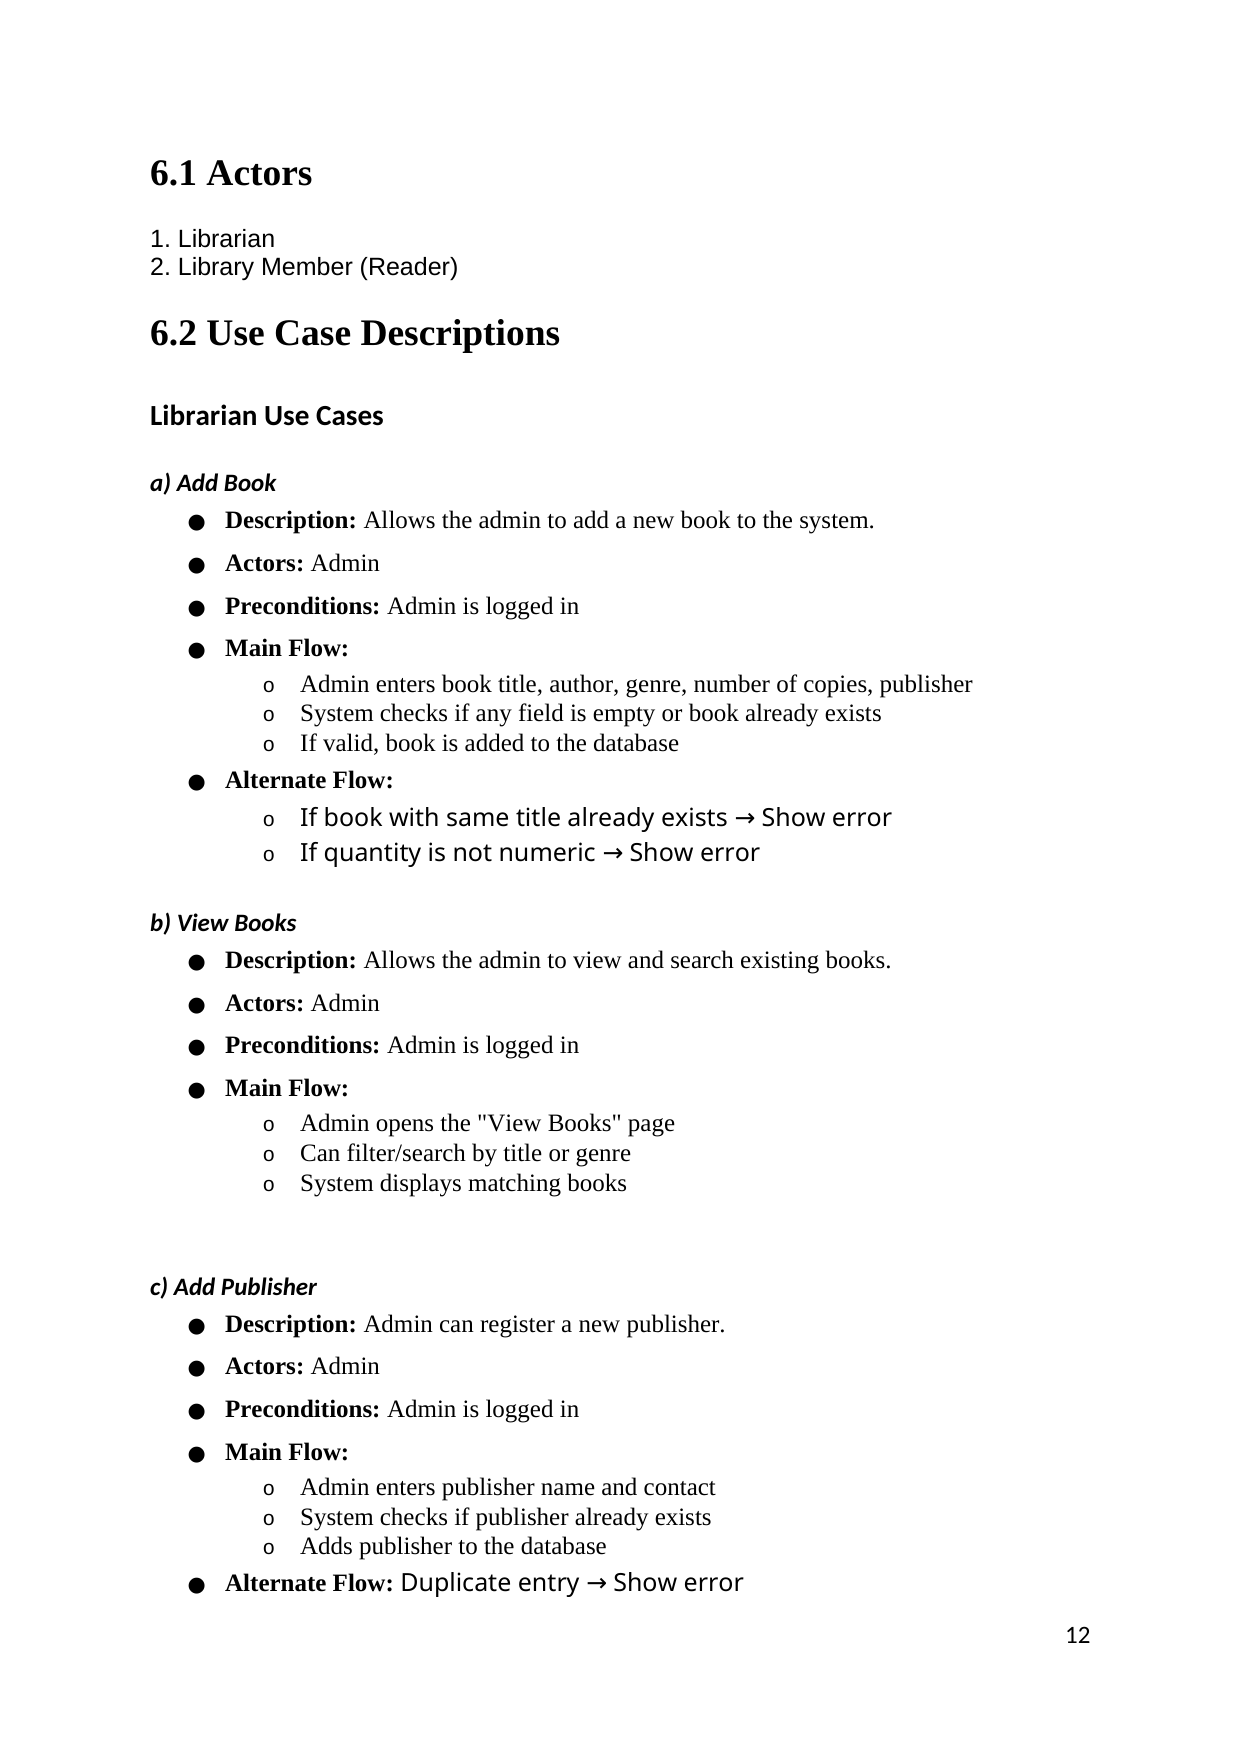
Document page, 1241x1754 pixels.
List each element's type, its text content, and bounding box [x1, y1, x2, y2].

list If quantity is not numeric → Show error [262, 834, 1090, 868]
subtitle a) Add Book [150, 467, 1090, 498]
subtitle b) View Books [150, 907, 1090, 938]
list Actors: Admin [187, 980, 1090, 1023]
list Preconditions: Admin is logged in [187, 583, 1090, 626]
list System checks if publisher already exists [262, 1502, 1090, 1531]
text 1. Librarian [150, 224, 1090, 252]
list Preconditions: Admin is logged in [187, 1023, 1090, 1066]
list Preconditions: Admin is logged in [187, 1387, 1090, 1429]
list Adds publisher to the database [262, 1531, 1090, 1561]
subtitle 6.2 Use Case Descriptions [150, 310, 1090, 353]
list System checks if any field is empty or book already exists [262, 698, 1090, 728]
list If valid, book is added to the database [262, 728, 1090, 757]
list Actors: Admin [187, 1344, 1090, 1387]
list Can filter/search by title or genre [262, 1138, 1090, 1168]
list Admin enters book title, author, genre, number of copies, publisher [262, 669, 1090, 698]
list Admin enters publisher name and contact [262, 1472, 1090, 1502]
subtitle Librarian Use Cases [150, 397, 1090, 433]
list Main Flow: [187, 1429, 1090, 1472]
list Description: Admin can register a new publisher. [187, 1301, 1090, 1344]
list Description: Allows the admin to add a new book to the system. [187, 498, 1090, 541]
list System displays matching books [262, 1168, 1090, 1197]
list Main Flow: [187, 626, 1090, 669]
list If book with same title already exists → Show error [262, 800, 1090, 834]
list Main Flow: [187, 1066, 1090, 1108]
list Actors: Admin [187, 541, 1090, 583]
subtitle c) Add Publisher [150, 1271, 1090, 1301]
list Alternate Flow: Duplicate entry → Show error [187, 1561, 1090, 1603]
list Admin opens the "View Books" page [262, 1108, 1090, 1138]
subtitle 6.1 Actors [150, 150, 1090, 193]
list Description: Allows the admin to view and search existing books. [187, 938, 1090, 980]
list Alternate Flow: [187, 757, 1090, 800]
text 2. Library Member (Reader) [150, 252, 1090, 281]
